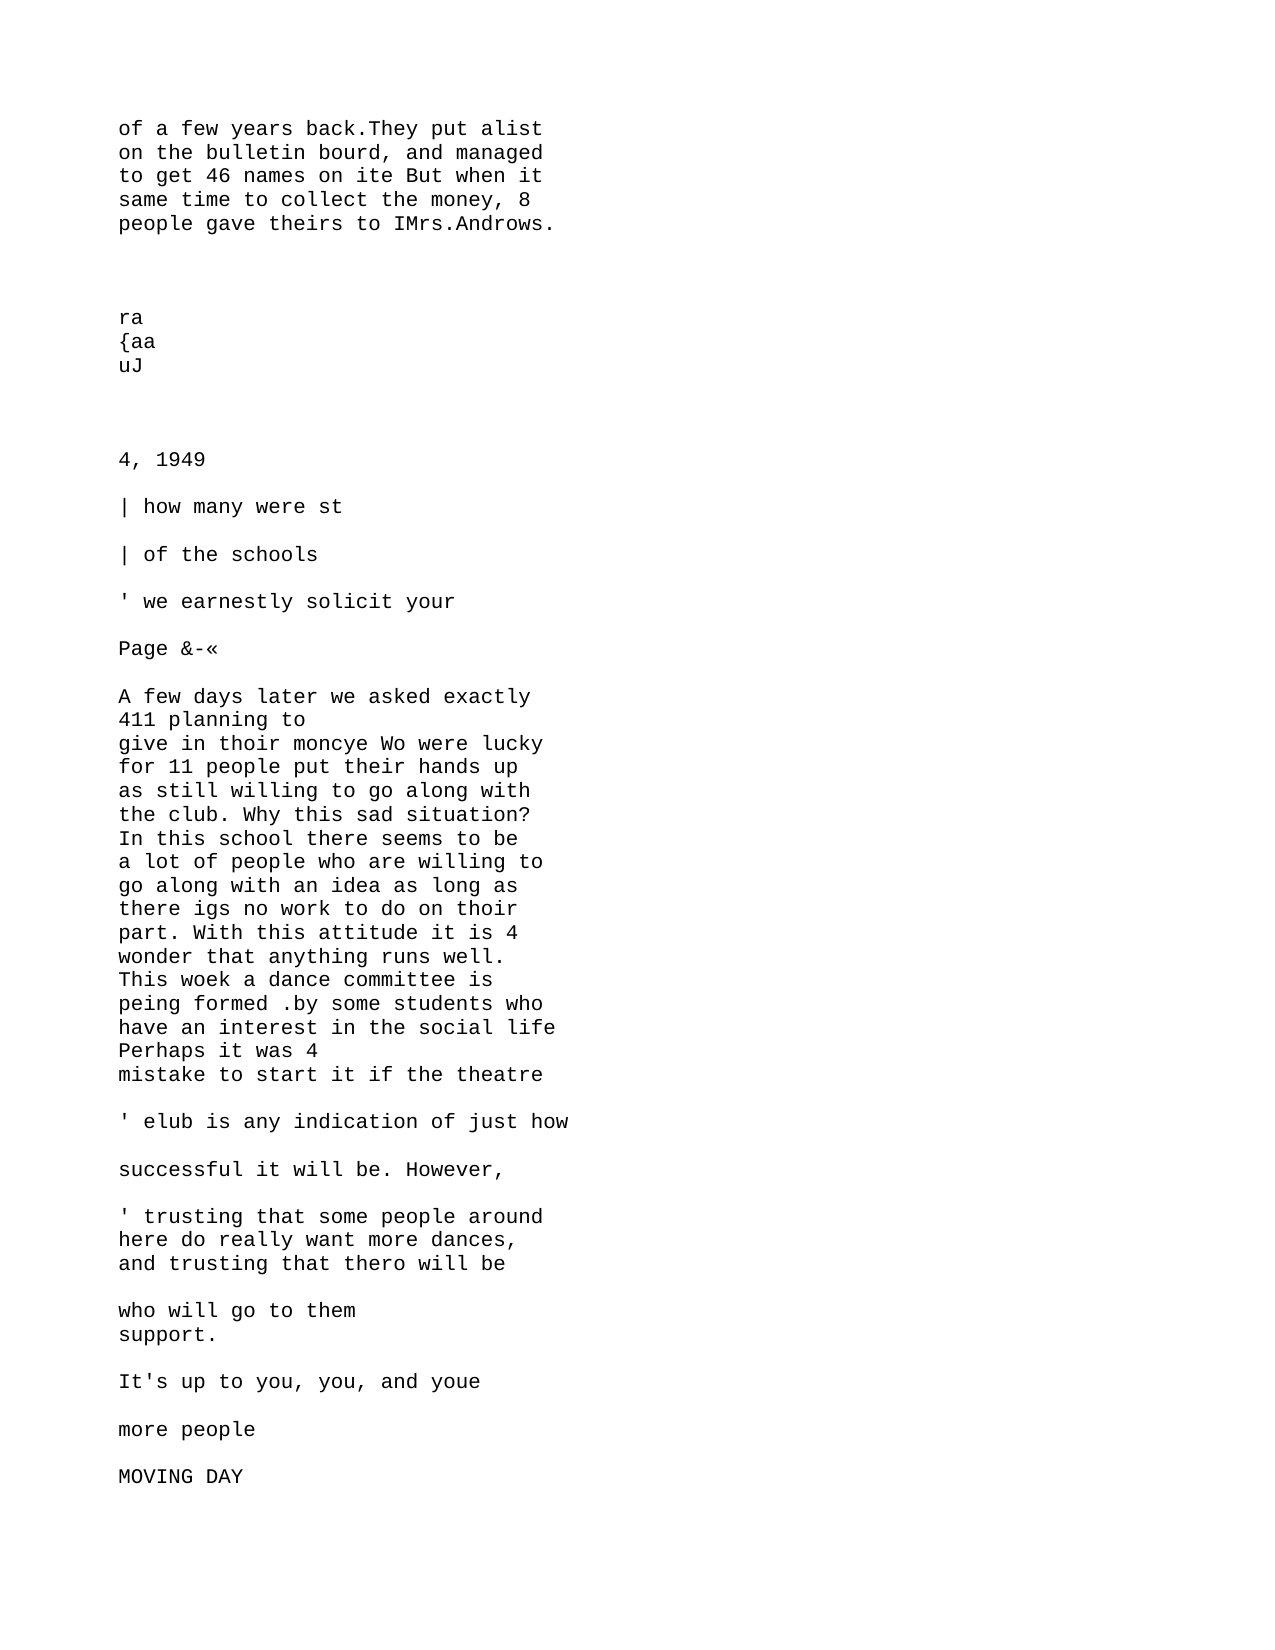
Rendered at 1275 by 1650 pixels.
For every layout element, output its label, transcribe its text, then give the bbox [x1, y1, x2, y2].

text the club. Why this sad situation? [118, 804, 1157, 827]
text This woek a dance committee is [118, 969, 1157, 993]
text for 11 people put their hands up [118, 757, 1157, 780]
text go along with an idea as long as [118, 875, 1157, 898]
text people gave theirs to IMrs.Androws. [118, 213, 1157, 236]
text wonder that anything runs well. [118, 946, 1157, 969]
text a lot of people who are willing to [118, 851, 1157, 875]
text It's up to you, you, and youe [118, 1371, 1157, 1395]
text ' elub is any indication of just how [118, 1111, 1157, 1135]
text A few days later we asked exactly [118, 686, 1157, 709]
text as still willing to go along with [118, 780, 1157, 804]
text successful it will be. However, [118, 1158, 1157, 1182]
text uJ [118, 354, 1157, 378]
text | of the schools [118, 544, 1157, 567]
text give in thoir moncye Wo were lucky [118, 733, 1157, 757]
text to get 46 names on ite But when it [118, 165, 1157, 189]
text peing formed .by some students who [118, 993, 1157, 1017]
text of a few years back.They put alist [118, 118, 1157, 142]
text ' we earnestly solicit your [118, 591, 1157, 615]
text Perhaps it was 4 [118, 1040, 1157, 1064]
text on the bulletin bourd, and managed [118, 142, 1157, 165]
text have an interest in the social life [118, 1017, 1157, 1040]
text and trusting that thero will be [118, 1253, 1157, 1277]
text same time to collect the money, 8 [118, 189, 1157, 213]
text | how many were st [118, 496, 1157, 520]
text {aa [118, 331, 1157, 354]
text MOVING DAY [118, 1466, 1157, 1489]
text In this school there seems to be [118, 827, 1157, 851]
text 411 planning to [118, 709, 1157, 733]
text there igs no work to do on thoir [118, 898, 1157, 922]
text ' trusting that some people around [118, 1206, 1157, 1229]
text support. [118, 1324, 1157, 1348]
text 4, 1949 [118, 449, 1157, 473]
text part. With this attitude it is 4 [118, 922, 1157, 946]
text mistake to start it if the theatre [118, 1064, 1157, 1088]
text here do really want more dances, [118, 1229, 1157, 1253]
text Page &-« [118, 638, 1157, 662]
text ra [118, 307, 1157, 331]
text more people [118, 1419, 1157, 1442]
text who will go to them [118, 1300, 1157, 1324]
